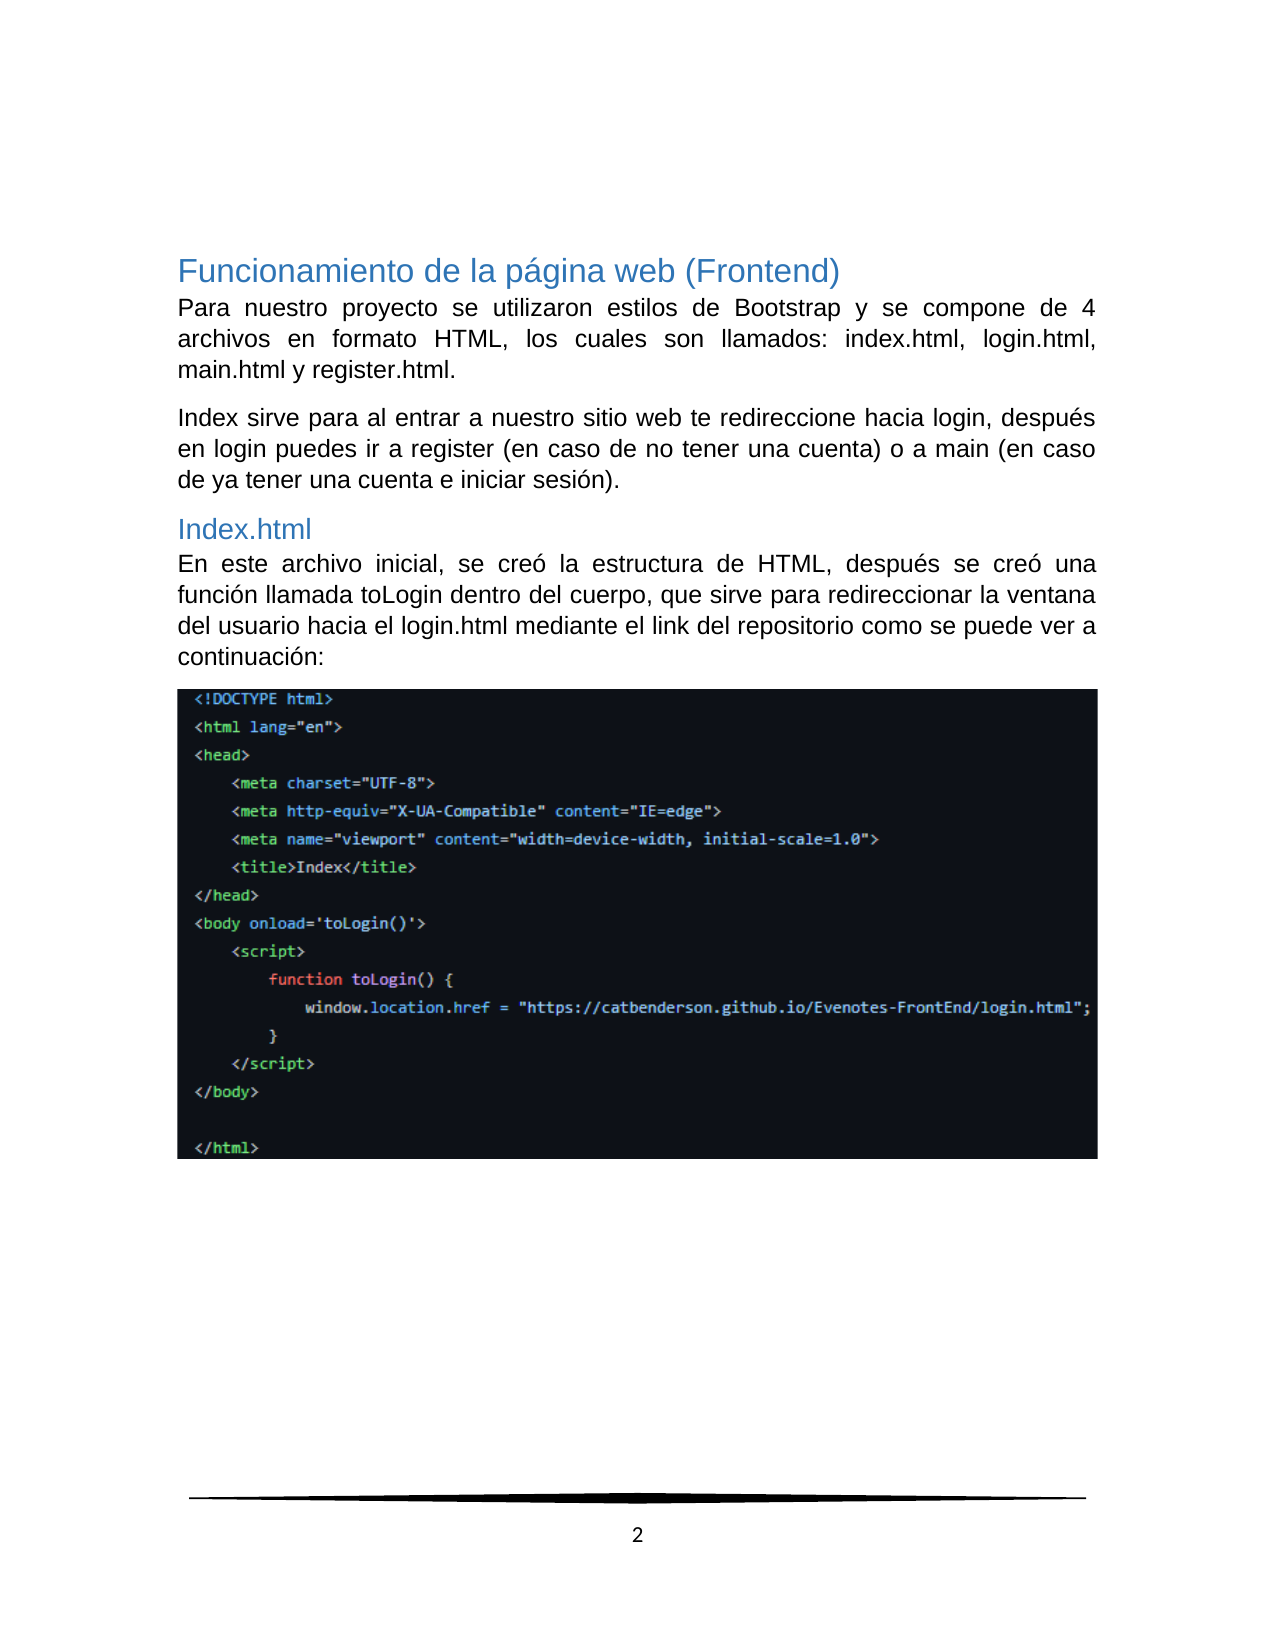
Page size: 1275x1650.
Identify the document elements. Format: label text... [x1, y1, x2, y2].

text Index sirve para al entrar a nuestro sitio web te redireccione hacia login, después en login puedes ir a register (en caso de no tener una cuenta) o a main (en caso de ya tener una cuenta e iniciar sesión). [177, 403, 1098, 493]
text En este archivo inicial, se creó la estructura de HTML, después se creó una función llamada toLogin dentro del cuerpo, que sirve para redireccionar la ventana del usuario hacia el login.html mediante el link del repositorio como se puede ver a continuación: [177, 548, 1098, 670]
subtitle Index.html [177, 512, 1098, 546]
text Para nuestro proyecto se utilizaron estilos de Bootstrap y se compone de 4 archivos en formato HTML, los cuales son llamados: index.html, login.html, main.html y register.html. [177, 293, 1098, 384]
picture [177, 689, 1098, 1159]
subtitle Funcionamiento de la página web (Frontend) [177, 251, 1098, 290]
